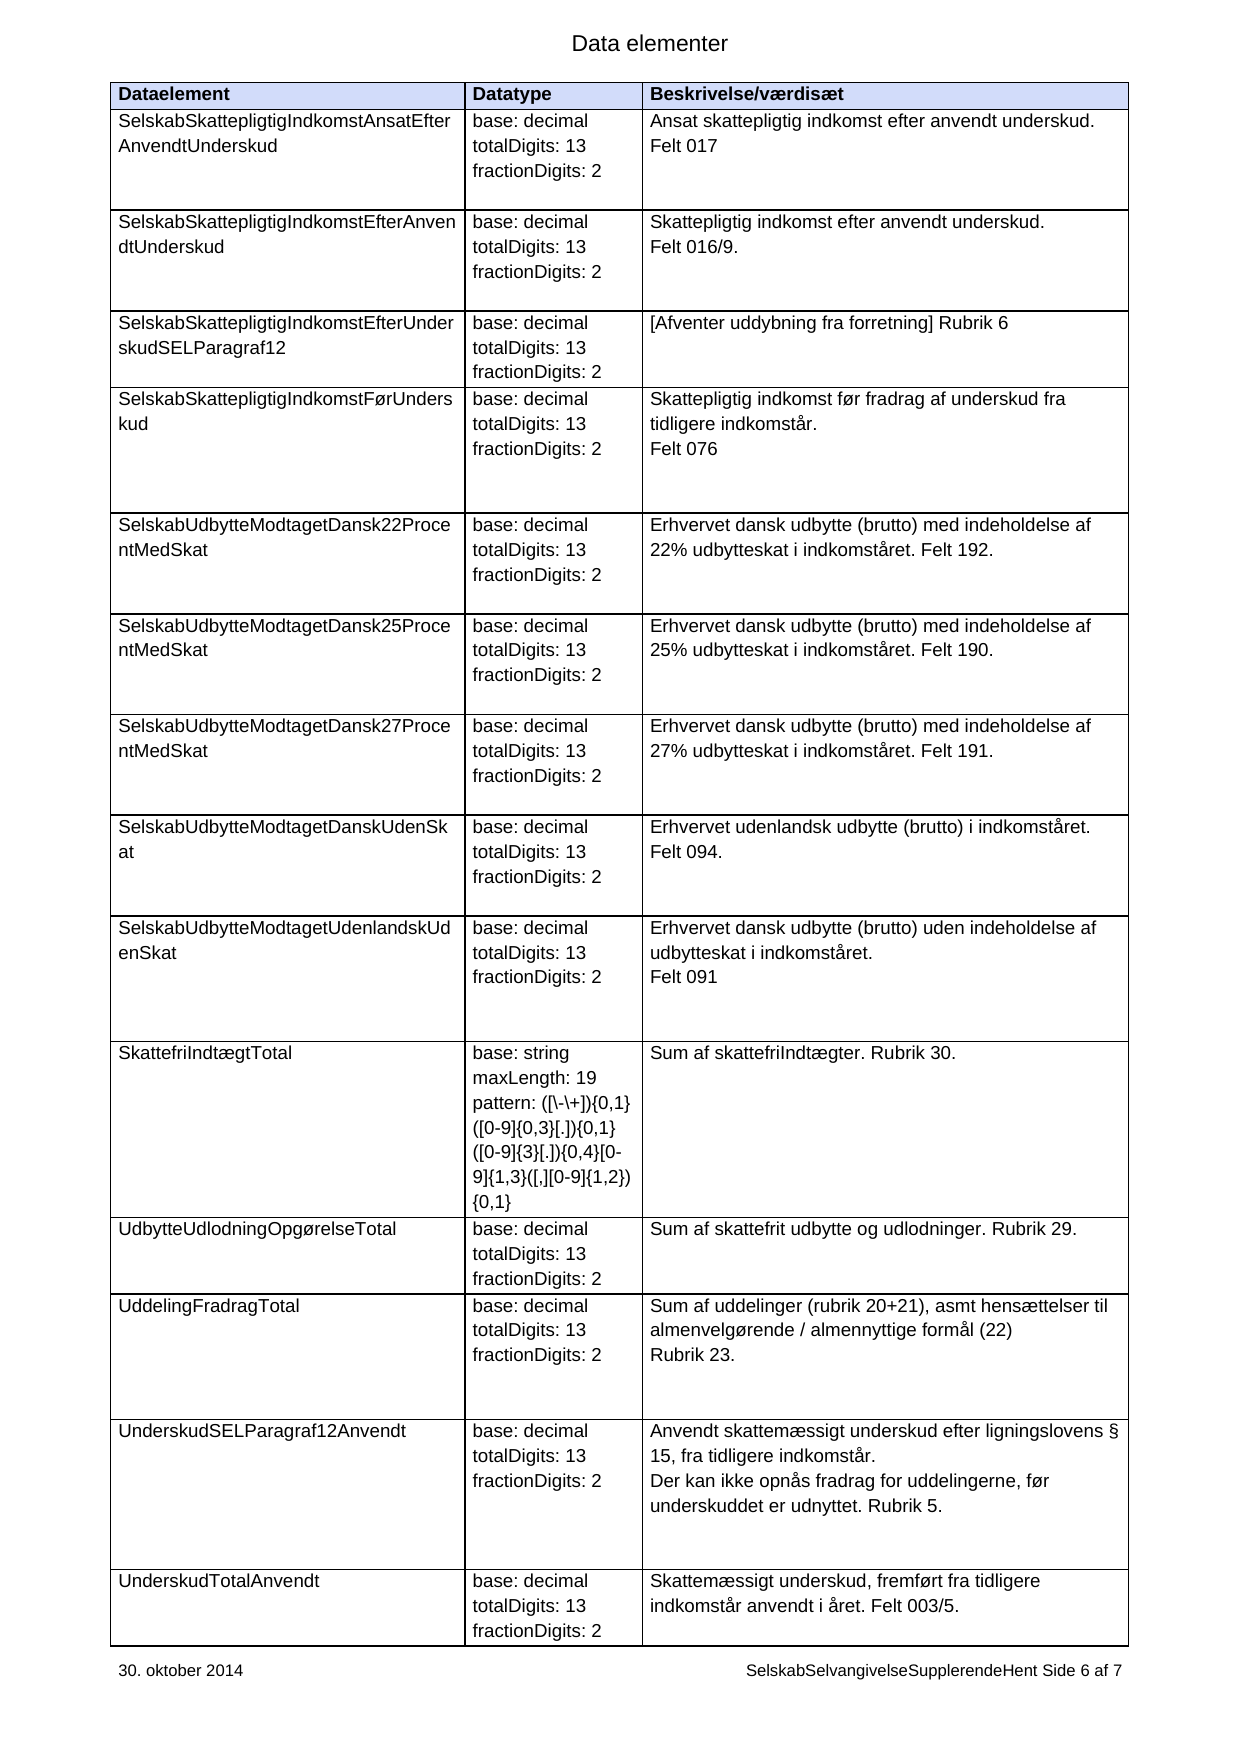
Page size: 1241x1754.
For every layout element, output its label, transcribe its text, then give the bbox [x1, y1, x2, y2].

table_cell [Afventer uddybning fra forretning] Rubrik 6 [643, 312, 1128, 387]
table_cell Sum af uddelinger (rubrik 20+21), asmt hensættelser til almenvelgørende / almennyttige formål (22) Rubrik 23. [643, 1295, 1128, 1418]
table_cell base: decimal totalDigits: 13 fractionDigits: 2 [466, 1218, 642, 1293]
table_cell SelskabSkattepligtigIndkomstEfterAnvendtUnderskud [111, 211, 464, 310]
table_cell Erhvervet dansk udbytte (brutto) med indeholdelse af 22% udbytteskat i indkomståret. Felt 192. [643, 514, 1128, 613]
table_cell base: decimal totalDigits: 13 fractionDigits: 2 [466, 816, 642, 915]
table_cell SelskabSkattepligtigIndkomstAnsatEfterAnvendtUnderskud [111, 110, 464, 209]
table_cell base: decimal totalDigits: 13 fractionDigits: 2 [466, 312, 642, 387]
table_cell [111, 1570, 464, 1645]
table_cell SelskabUdbytteModtagetDanskUdenSkat [111, 816, 464, 915]
table_cell base: decimal totalDigits: 13 fractionDigits: 2 [466, 110, 642, 209]
table_cell UddelingFradragTotal [111, 1295, 464, 1418]
table_cell base: decimal totalDigits: 13 fractionDigits: 2 [466, 917, 642, 1041]
table_header Datatype [466, 83, 642, 109]
table_cell Ansat skattepligtig indkomst efter anvendt underskud. Felt 017 [643, 110, 1128, 209]
table_cell Skattepligtig indkomst før fradrag af underskud fra tidligere indkomstår. Felt 076 [643, 388, 1128, 512]
table_cell Erhvervet dansk udbytte (brutto) med indeholdelse af 27% udbytteskat i indkomståret. Felt 191. [643, 715, 1128, 814]
table_cell SelskabSkattepligtigIndkomstFørUnderskud [111, 388, 464, 512]
table_cell base: string maxLength: 19 pattern: ([\-\+]){0,1}([0-9]{0,3}[.]){0,1}([0-9]{3}[.]){0,4}[0-9]{1,3}([,][0-9]{1,2}){0,1} [466, 1042, 642, 1216]
table_cell base: decimal totalDigits: 13 fractionDigits: 2 [466, 1420, 642, 1569]
table_cell Erhvervet dansk udbytte (brutto) uden indeholdelse af udbytteskat i indkomståret. Felt 091 [643, 917, 1128, 1041]
table_cell SelskabUdbytteModtagetDansk27ProcentMedSkat [111, 715, 464, 814]
table_cell base: decimal totalDigits: 13 fractionDigits: 2 [466, 388, 642, 512]
table_cell SelskabSkattepligtigIndkomstEfterUnderskudSELParagraf12 [111, 312, 464, 387]
table_cell base: decimal totalDigits: 13 fractionDigits: 2 [466, 211, 642, 310]
table_cell Anvendt skattemæssigt underskud efter ligningslovens § 15, fra tidligere indkomstår. Der kan ikke opnås fradrag for uddelingerne, før underskuddet er udnyttet. Rubrik 5. [643, 1420, 1128, 1569]
table_cell Skattepligtig indkomst efter anvendt underskud. Felt 016/9. [643, 211, 1128, 310]
table_cell SelskabUdbytteModtagetDansk22ProcentMedSkat [111, 514, 464, 613]
table_cell UdbytteUdlodningOpgørelseTotal [111, 1218, 464, 1293]
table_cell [643, 1570, 1128, 1645]
table_header Beskrivelse/værdisæt [643, 83, 1128, 109]
table_header Dataelement [111, 83, 464, 109]
table_cell Erhvervet dansk udbytte (brutto) med indeholdelse af 25% udbytteskat i indkomståret. Felt 190. [643, 615, 1128, 714]
table_cell SelskabUdbytteModtagetUdenlandskUdenSkat [111, 917, 464, 1041]
table_cell Erhvervet udenlandsk udbytte (brutto) i indkomståret. Felt 094. [643, 816, 1128, 915]
table_cell base: decimal totalDigits: 13 fractionDigits: 2 [466, 715, 642, 814]
table_cell Sum af skattefrit udbytte og udlodninger. Rubrik 29. [643, 1218, 1128, 1293]
table_cell base: decimal totalDigits: 13 fractionDigits: 2 [466, 615, 642, 714]
table_cell base: decimal totalDigits: 13 fractionDigits: 2 [466, 514, 642, 613]
table_cell SelskabUdbytteModtagetDansk25ProcentMedSkat [111, 615, 464, 714]
table_cell SkattefriIndtægtTotal [111, 1042, 464, 1216]
table_cell Sum af skattefriIndtægter. Rubrik 30. [643, 1042, 1128, 1216]
table_cell base: decimal totalDigits: 13 fractionDigits: 2 [466, 1295, 642, 1418]
table_cell UnderskudSELParagraf12Anvendt [111, 1420, 464, 1569]
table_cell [466, 1570, 642, 1645]
